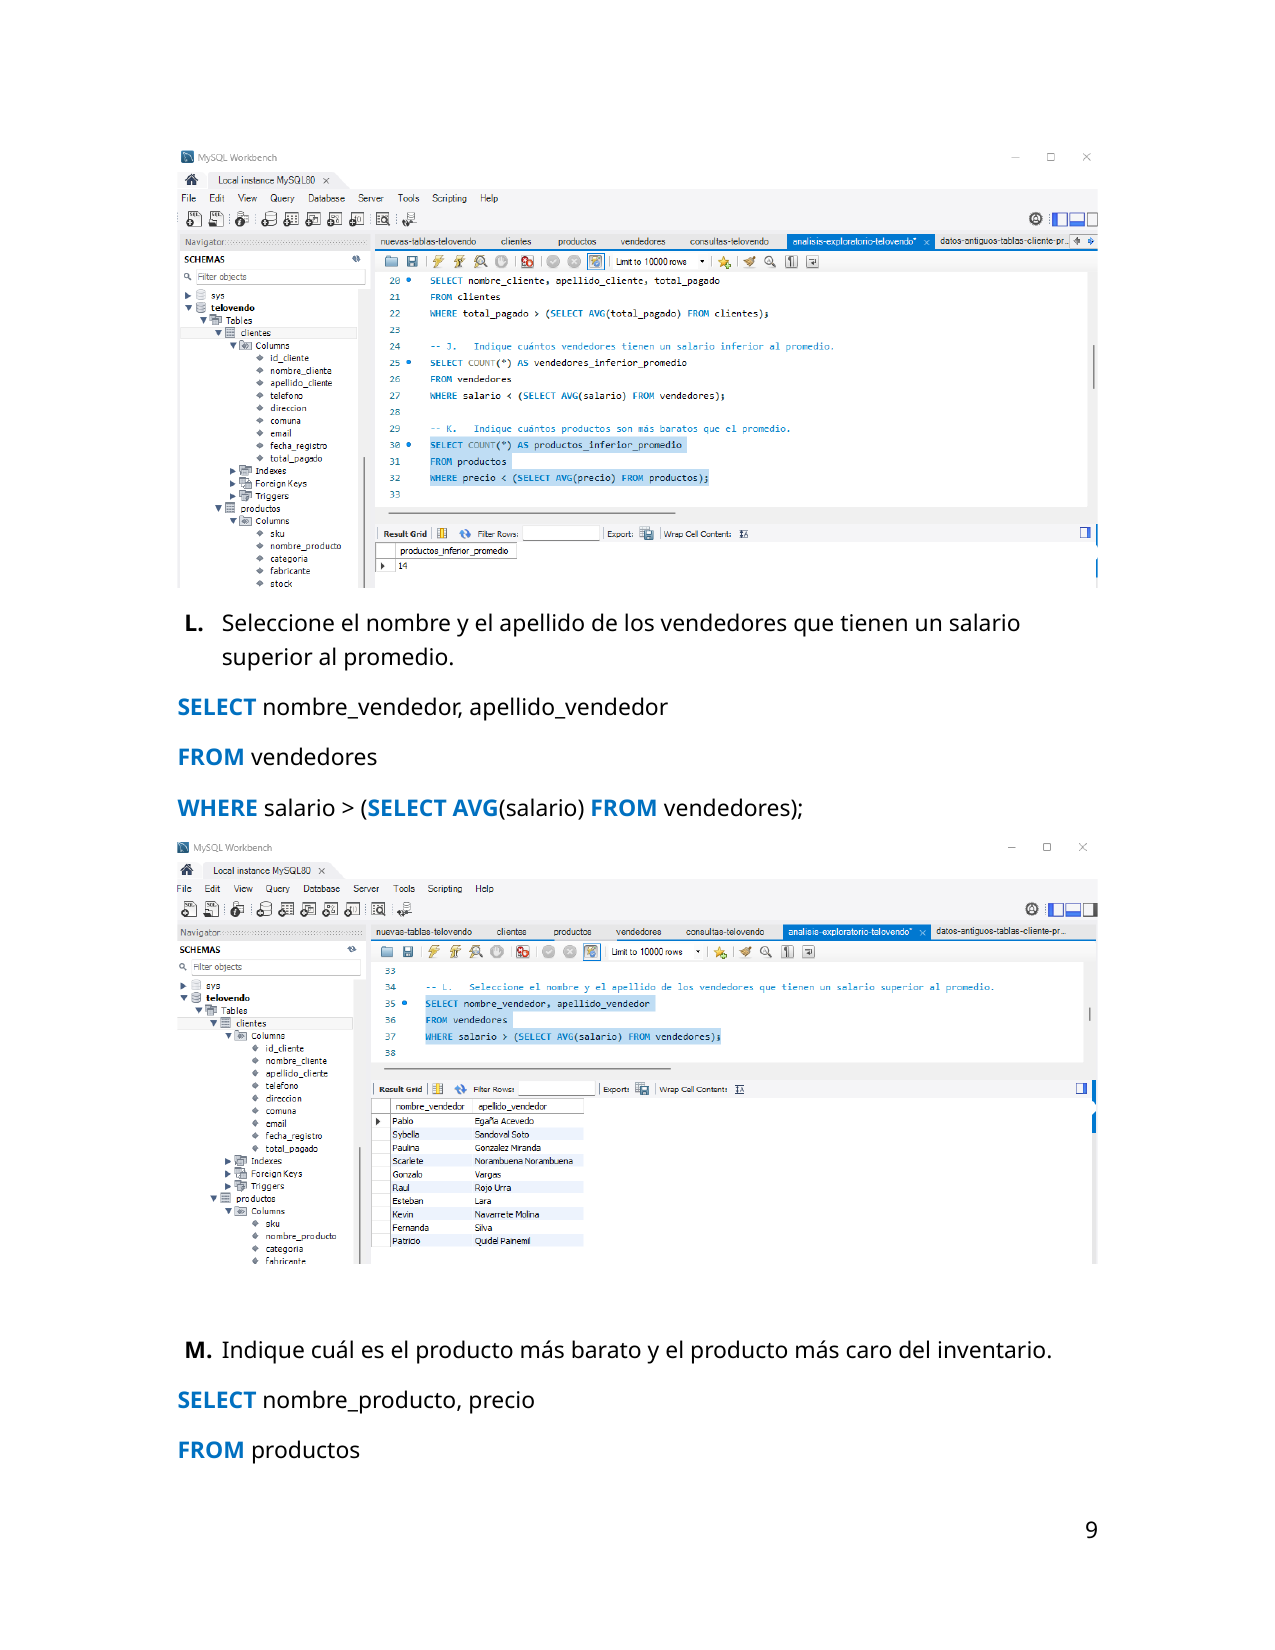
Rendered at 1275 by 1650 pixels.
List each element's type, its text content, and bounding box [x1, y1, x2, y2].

text FROM vendedores [177, 741, 1098, 773]
text FROM productos [177, 1434, 1098, 1466]
list Indique cuál es el producto más barato y el producto más caro del inventario. [184, 1334, 1098, 1365]
list Seleccione el nombre y el apellido de los vendedores que tienen un salario superior al promedio. [184, 607, 1098, 672]
text SELECT nombre_producto, precio [177, 1384, 1098, 1415]
picture [177, 147, 1098, 588]
text WHERE salario > (SELECT AVG(salario) FROM vendedores); [177, 792, 1098, 823]
picture [177, 842, 1098, 1264]
text SELECT nombre_vendedor, apellido_vendedor [177, 691, 1098, 722]
